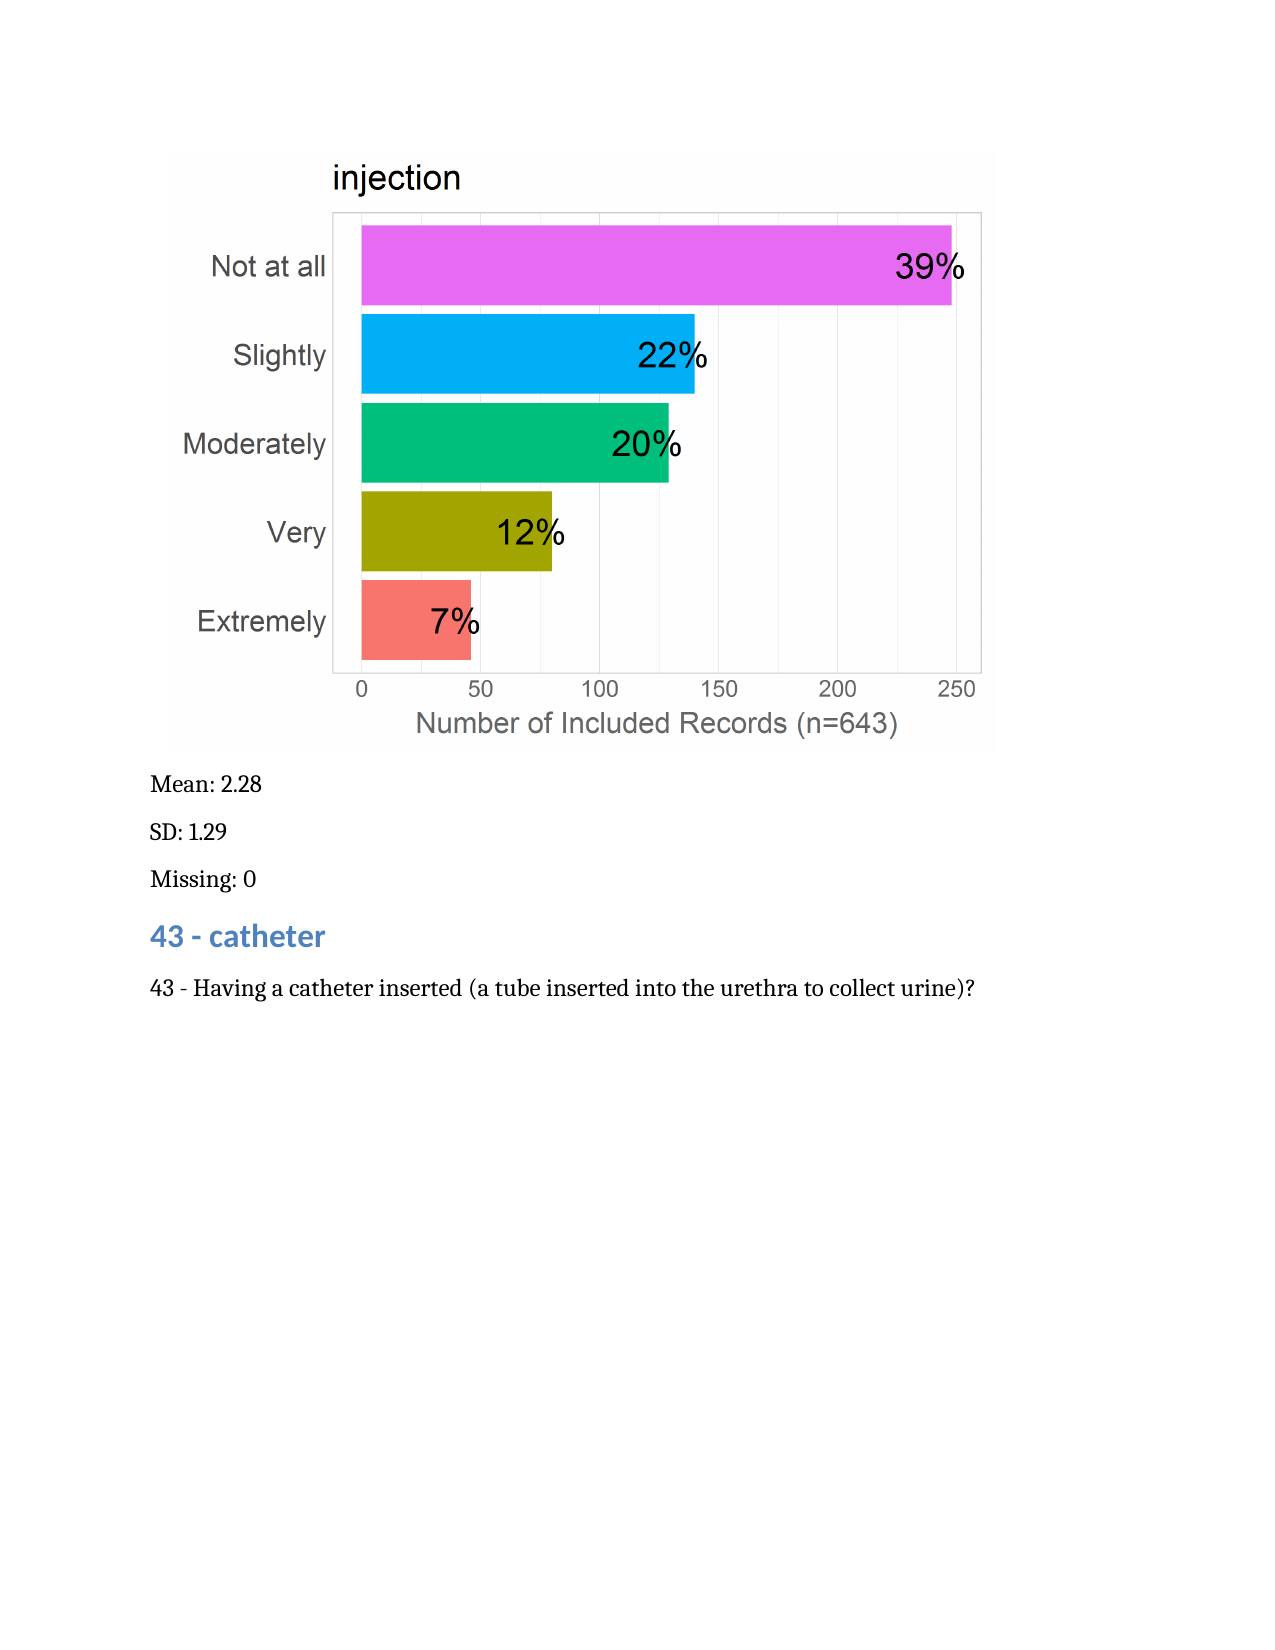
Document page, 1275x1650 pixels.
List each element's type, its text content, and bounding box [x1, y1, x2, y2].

picture [168, 150, 996, 752]
text SD: 1.29 [150, 818, 1125, 846]
text 43 - Having a catheter inserted (a tube inserted into the urethra to collect urine)? [150, 974, 1125, 1003]
text Missing: 0 [150, 865, 1125, 894]
subtitle 43 - catheter [150, 915, 1125, 956]
text Mean: 2.28 [150, 770, 1125, 799]
